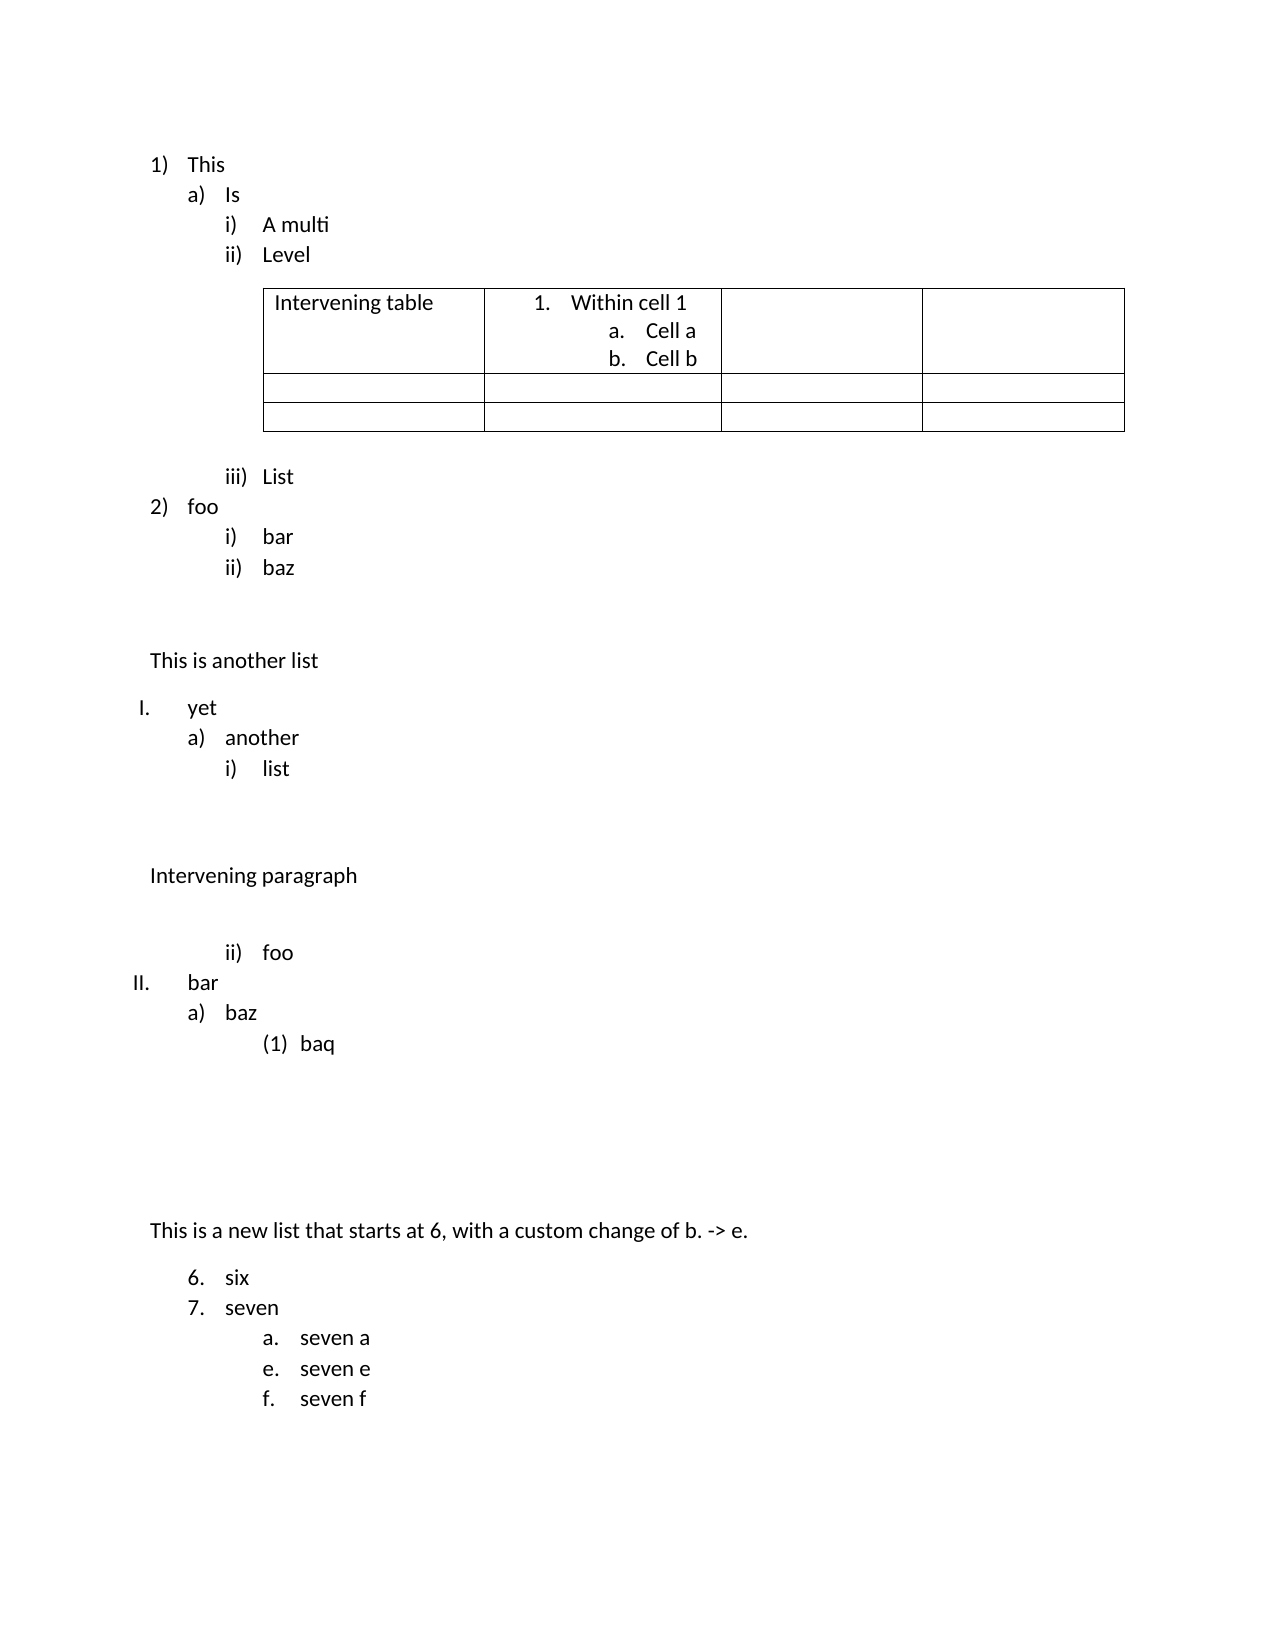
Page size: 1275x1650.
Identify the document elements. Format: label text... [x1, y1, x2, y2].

table_cell [485, 374, 721, 402]
table_header Within cell 1 Cell a Cell b [485, 289, 721, 373]
list yet [150, 693, 1125, 721]
table_cell [923, 403, 1124, 431]
list A multi [225, 210, 1125, 238]
list seven a [262, 1323, 1125, 1351]
list list [225, 754, 1125, 782]
list bar [150, 968, 1125, 996]
list baz [187, 998, 1125, 1026]
list baq [262, 1029, 1125, 1057]
table_header [923, 289, 1124, 373]
table_header Intervening table [264, 289, 484, 373]
table_cell [722, 403, 922, 431]
list Is [187, 180, 1125, 208]
list foo [150, 492, 1125, 520]
list six [187, 1263, 1125, 1291]
list foo [225, 938, 1125, 966]
list another [187, 723, 1125, 751]
list seven e [262, 1354, 1125, 1382]
list bar [225, 522, 1125, 550]
table_cell [485, 403, 721, 431]
list This [150, 150, 1125, 178]
list Level [225, 241, 1125, 269]
table_header [722, 289, 922, 373]
table_cell [264, 374, 484, 402]
list seven f [262, 1384, 1125, 1412]
text Intervening paragraph [150, 861, 1125, 889]
list baz [225, 553, 1125, 581]
list seven [187, 1293, 1125, 1321]
list List [225, 462, 1125, 490]
text This is a new list that starts at 6, with a custom change of b. -> e. [150, 1216, 1125, 1244]
table_cell [923, 374, 1124, 402]
text This is another list [150, 646, 1125, 674]
table_cell [722, 374, 922, 402]
table_cell [264, 403, 484, 431]
